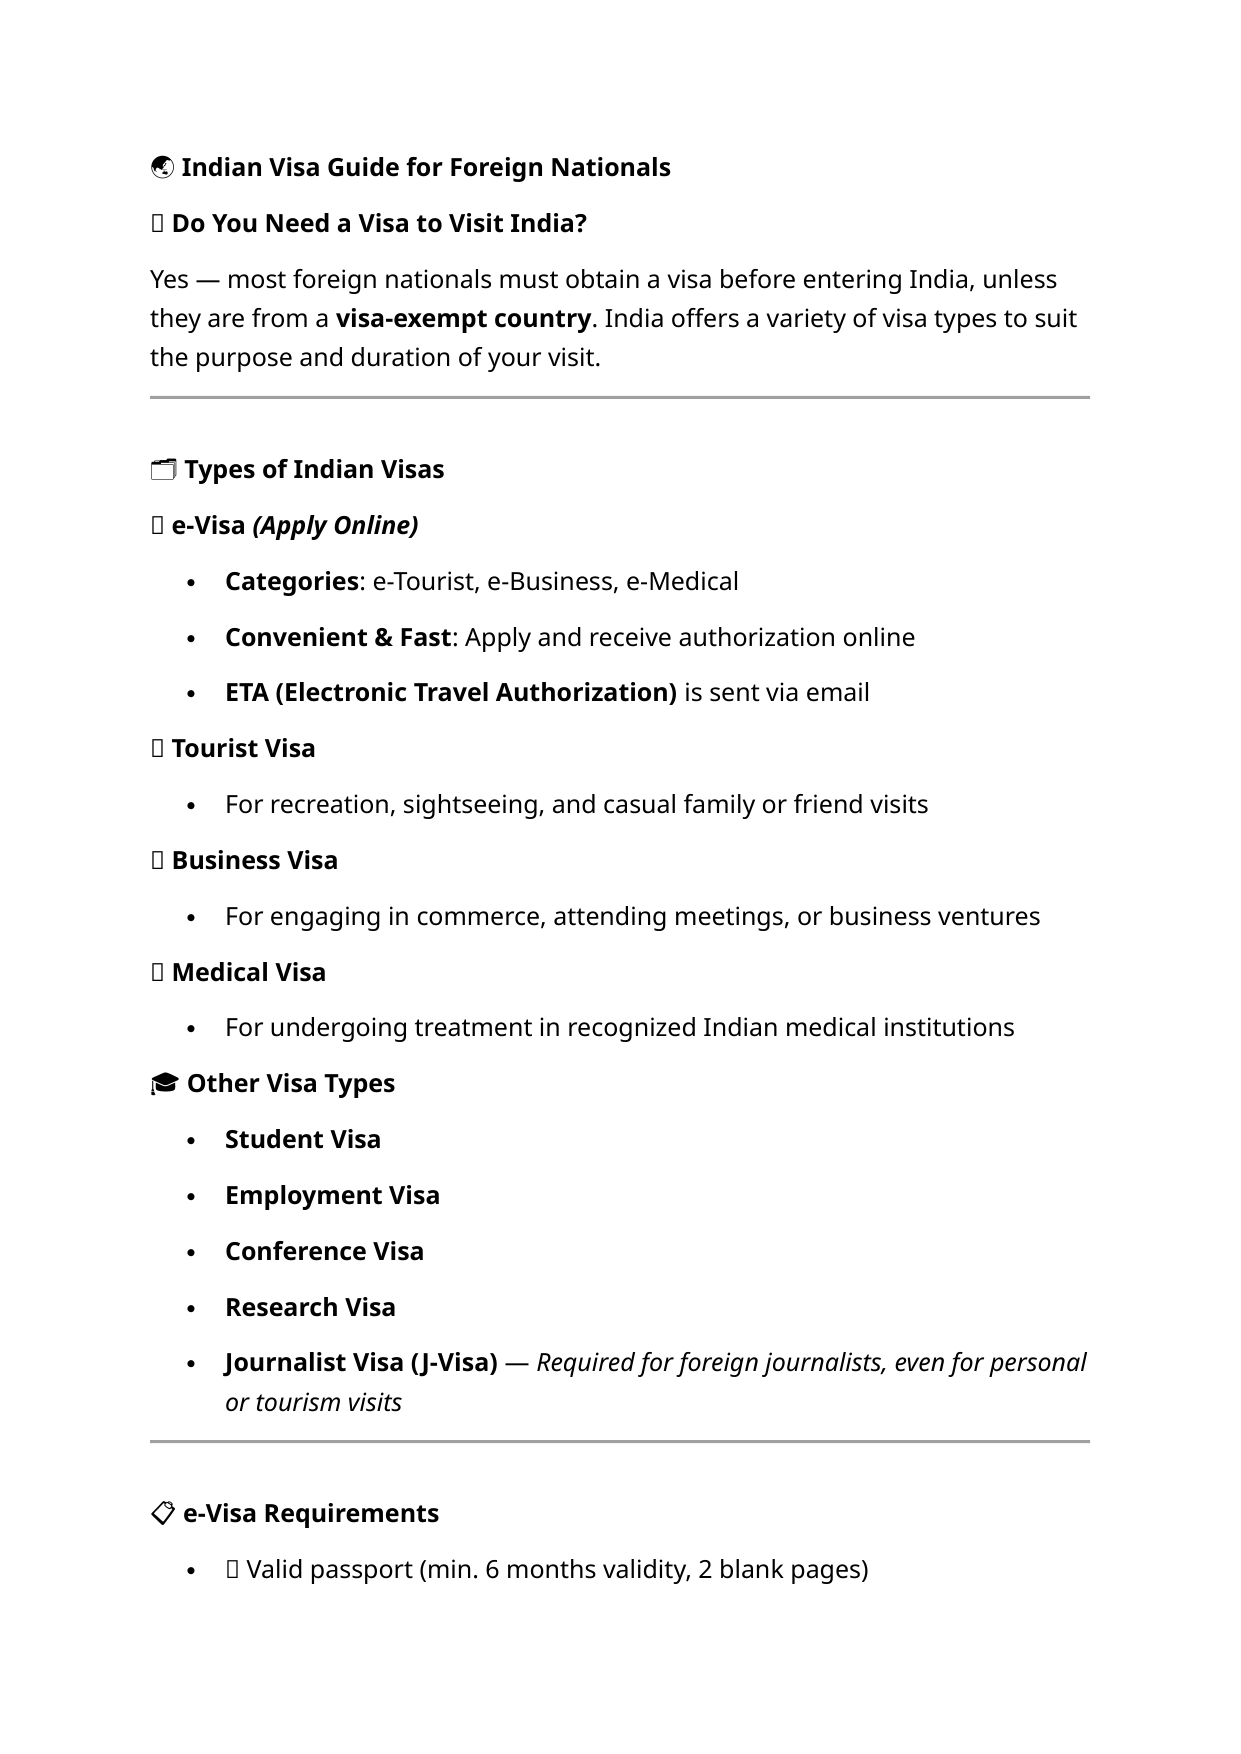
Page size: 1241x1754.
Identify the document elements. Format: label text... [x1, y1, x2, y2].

text 📋 e-Visa Requirements [150, 1496, 1090, 1530]
list For undergoing treatment in recognized Indian medical institutions [187, 1010, 1090, 1044]
list Research Visa [187, 1289, 1090, 1323]
list For engaging in commerce, attending meetings, or business ventures [187, 898, 1090, 932]
list Categories: e-Tourist, e-Business, e-Medical [187, 563, 1090, 597]
list Student Visa [187, 1122, 1090, 1156]
text 🛂 Do You Need a Visa to Visit India? [150, 206, 1090, 240]
text 💼 Business Visa [150, 842, 1090, 877]
text 🗂️ Types of Indian Visas [150, 452, 1090, 486]
list Employment Visa [187, 1177, 1090, 1212]
list For recreation, sightseeing, and casual family or friend visits [187, 787, 1090, 821]
text 📧 e-Visa (Apply Online) [150, 507, 1090, 542]
text 🎓 Other Visa Types [150, 1066, 1090, 1100]
list Convenient & Fast: Apply and receive authorization online [187, 619, 1090, 653]
text 🧳 Tourist Visa [150, 731, 1090, 765]
text 🌏 Indian Visa Guide for Foreign Nationals [150, 150, 1090, 184]
list Journalist Visa (J-Visa) — Required for foreign journalists, even for personal or tourism visits [187, 1345, 1090, 1418]
list ✅ Valid passport (min. 6 months validity, 2 blank pages) [187, 1552, 1090, 1586]
text 🏥 Medical Visa [150, 954, 1090, 988]
list ETA (Electronic Travel Authorization) is sent via email [187, 675, 1090, 709]
text Yes — most foreign nationals must obtain a visa before entering India, unless they are from a visa-exempt country. India offers a variety of visa types to suit the purpose and duration of your visit. [150, 262, 1090, 374]
list Conference Visa [187, 1233, 1090, 1267]
